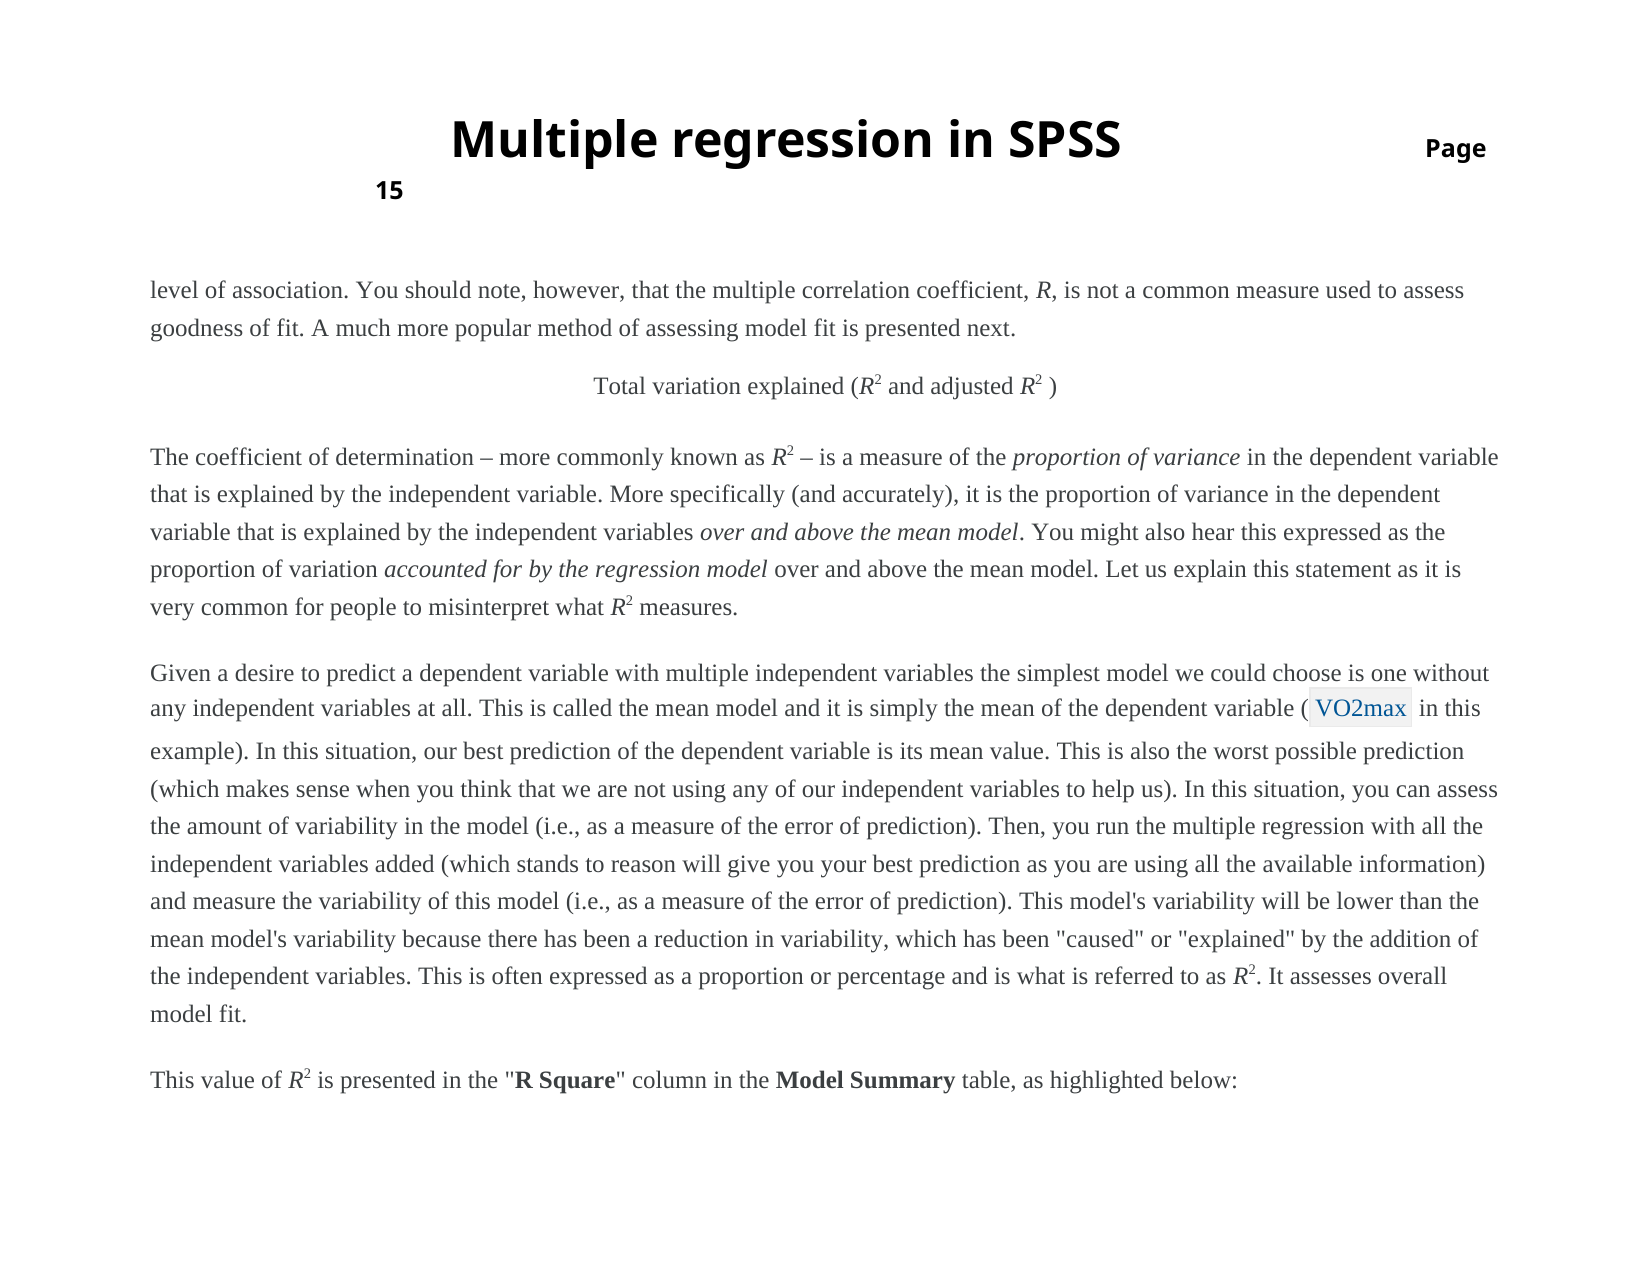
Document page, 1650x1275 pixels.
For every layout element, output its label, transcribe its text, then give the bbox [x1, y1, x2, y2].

text This value of R2 is presented in the "R Square" column in the Model Summary table, as highlighted below: [150, 1057, 1500, 1094]
text The coefficient of determination – more commonly known as R2 – is a measure of the proportion of variance in the dependent variable that is explained by the independent variable. More specifically (and accurately), it is the proportion of variance in the dependent variable that is explained by the independent variables over and above the mean model. You might also hear this expressed as the proportion of variation accounted for by the regression model over and above the mean model. Let us explain this statement as it is very common for people to misinterpret what R2 measures. [150, 433, 1500, 621]
text Given a desire to predict a dependent variable with multiple independent variables the simplest model we could choose is one without any independent variables at all. This is called the mean model and it is simply the mean of the dependent variable (VO2max in this example). In this situation, our best prediction of the dependent variable is its mean value. This is also the worst possible prediction (which makes sense when you think that we are not using any of our independent variables to help us). In this situation, you can assess the amount of variability in the model (i.e., as a measure of the error of prediction). Then, you run the multiple regression with all the independent variables added (which stands to reason will give you your best prediction as you are using all the available information) and measure the variability of this model (i.e., as a measure of the error of prediction). This model's variability will be lower than the mean model's variability because there has been a reduction in variability, which has been "caused" or "explained" by the addition of the independent variables. This is often expressed as a proportion or percentage and is what is referred to as R2. It assesses overall model fit. [150, 650, 1500, 1027]
subtitle Total variation explained (R2 and adjusted R2 ) [150, 371, 1500, 400]
